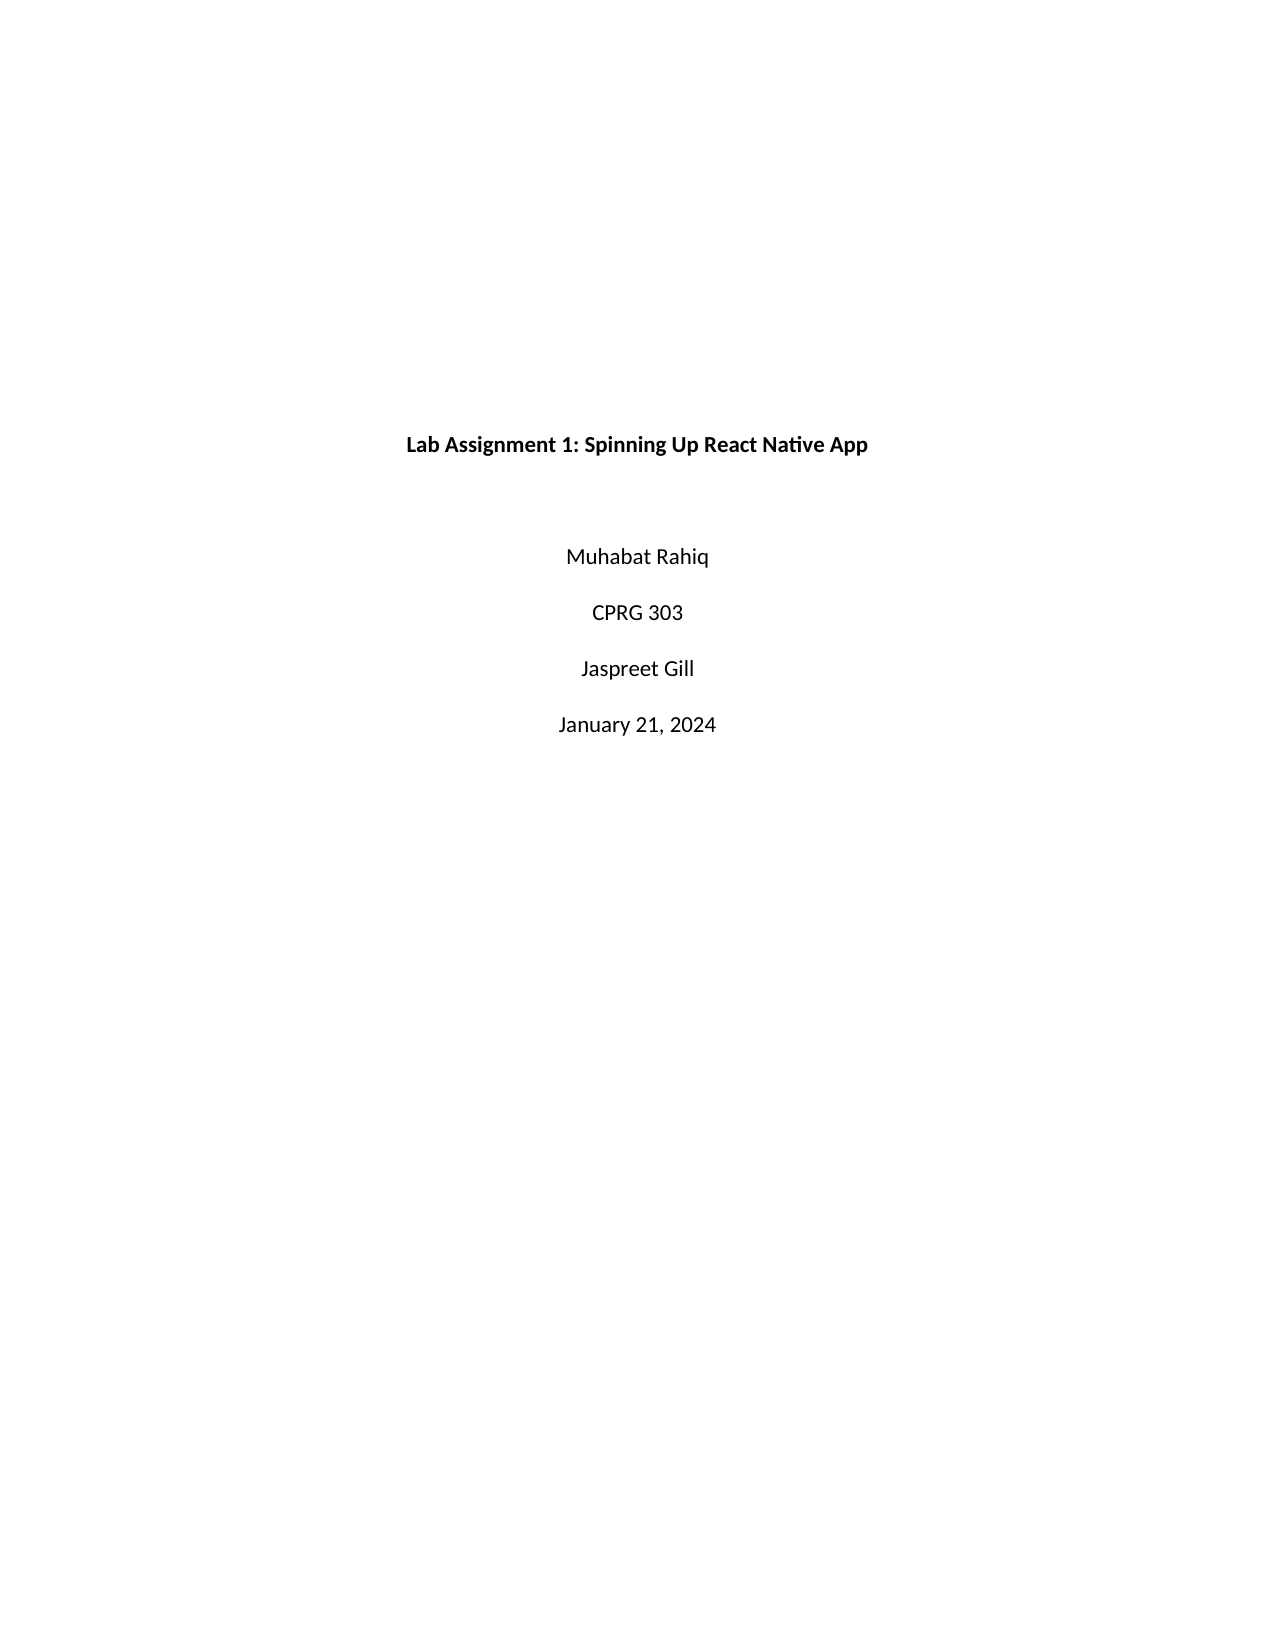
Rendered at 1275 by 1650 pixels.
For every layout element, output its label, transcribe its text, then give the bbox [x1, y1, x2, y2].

subtitle Jaspreet Gill [150, 654, 1125, 682]
text CPRG 303 [150, 598, 1125, 626]
subtitle January 21, 2024 [150, 710, 1125, 738]
subtitle Muhabat Rahiq [150, 542, 1125, 570]
title Lab Assignment 1: Spinning Up React Native App [150, 430, 1125, 458]
